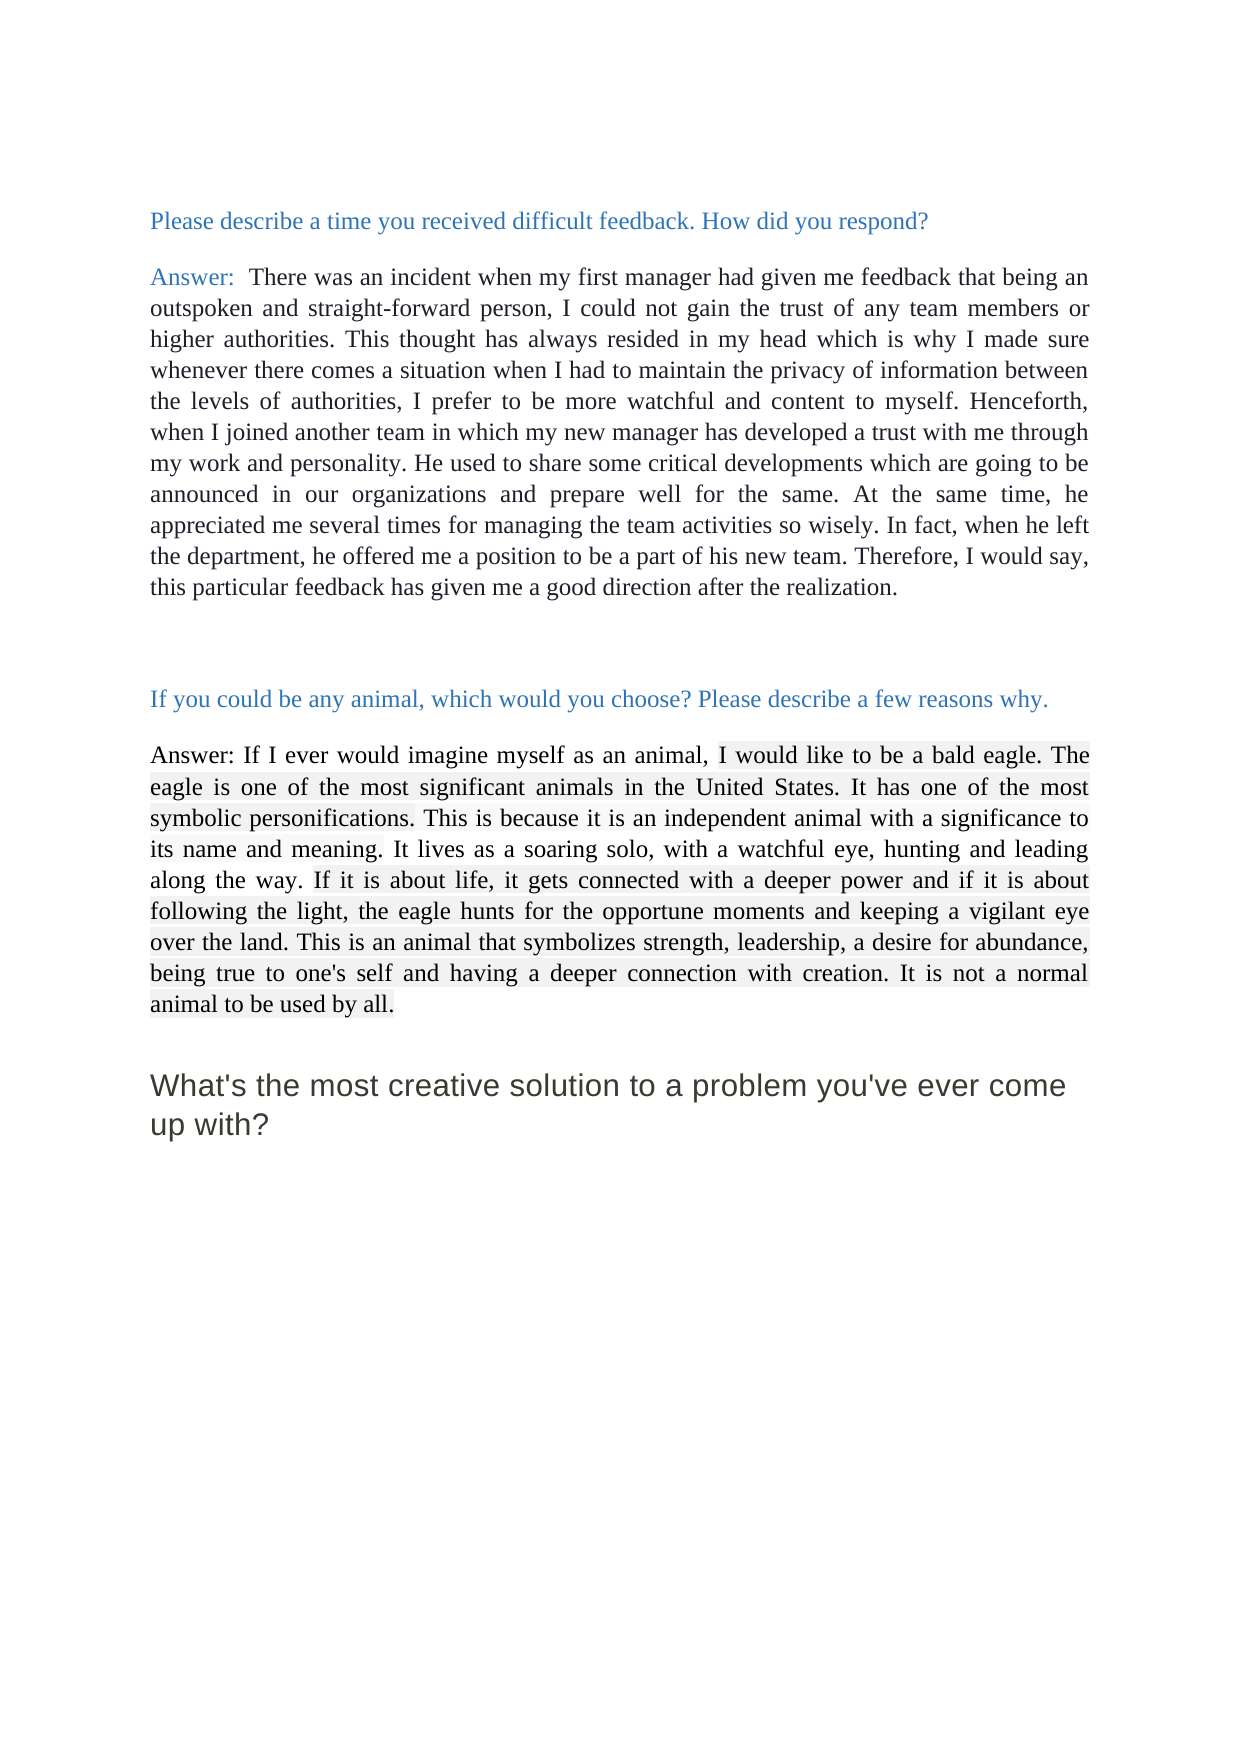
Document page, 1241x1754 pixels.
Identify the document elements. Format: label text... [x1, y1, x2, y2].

text What's the most creative solution to a problem you've ever come up with? [150, 1067, 1090, 1142]
subtitle If you could be any animal, which would you choose? Please describe a few reasons why. [150, 684, 1090, 713]
subtitle Answer: If I ever would imagine myself as an animal, I would like to be a bald eagle. The eagle is one of the most significant animals in the United States. It has one of the most symbolic personifications. This is because it is an independent animal with a significance to its name and meaning. It lives as a soaring solo, with a watchful eye, hunting and leading along the way. If it is about life, it gets connected with a deeper power and if it is about following the light, the eagle hunts for the opportune moments and keeping a vigilant eye over the land. This is an animal that symbolizes strength, leadership, a desire for abundance, being true to one's self and having a deeper connection with creation. It is not a normal animal to be used by all. [150, 831, 1090, 896]
subtitle Please describe a time you received difficult feedback. How did you respond? [150, 206, 1090, 235]
subtitle Answer: There was an incident when my first manager had given me feedback that being an outspoken and straight-forward person, I could not gain the trust of any team members or higher authorities. This thought has always resided in my head which is why I made sure whenever there comes a situation when I had to maintain the privacy of information between the levels of authorities, I prefer to be more watchful and content to myself. Henceforth, when I joined another team in which my new manager has developed a trust with me through my work and personality. He used to share some critical developments which are going to be announced in our organizations and prepare well for the same. At the same time, he appreciated me several times for managing the team activities so wisely. In fact, when he left the department, he offered me a position to be a part of his new team. Therefore, I would say, this particular feedback has given me a good direction after the realization. [150, 262, 1090, 601]
